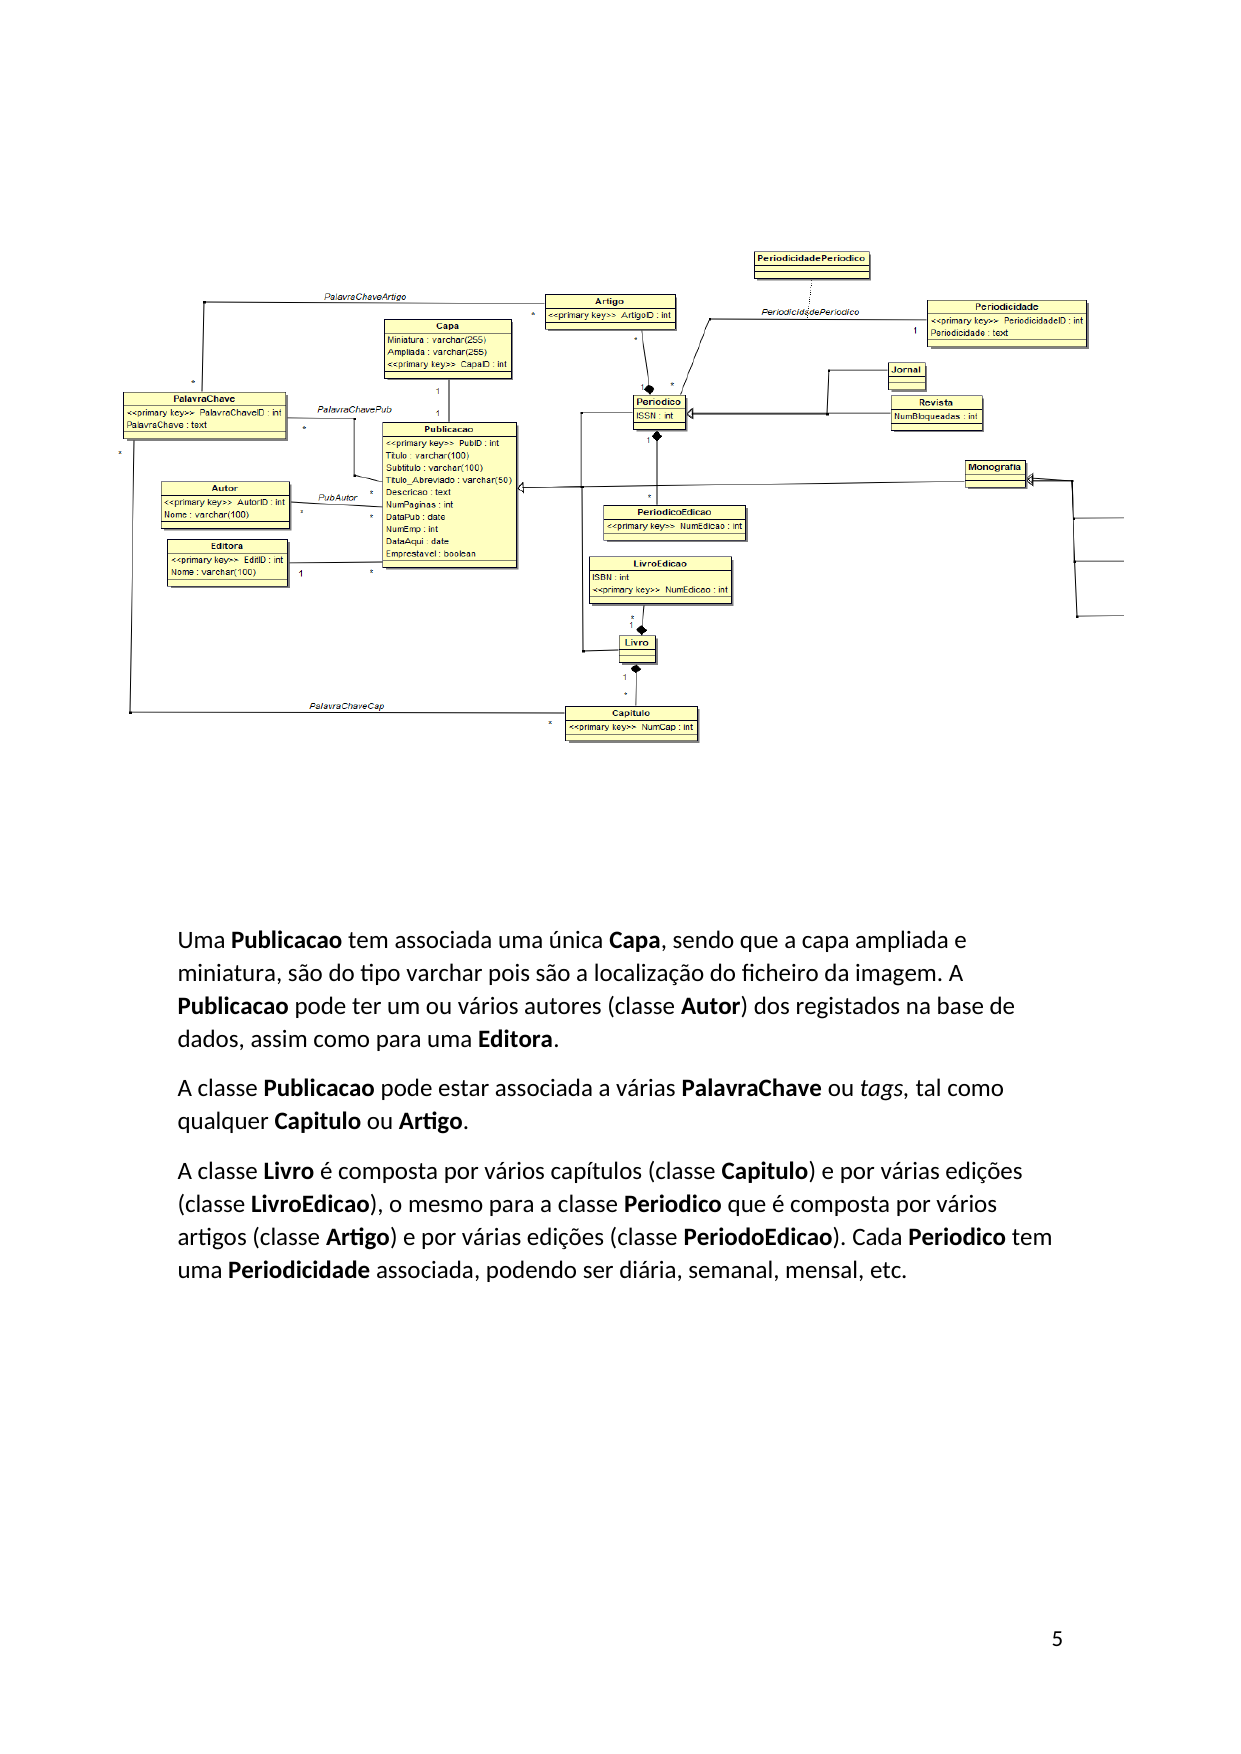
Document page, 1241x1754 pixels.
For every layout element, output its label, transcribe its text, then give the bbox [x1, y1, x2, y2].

text A classe Publicacao pode estar associada a várias PalavraChave ou tags, tal como qualquer Capitulo ou Artigo. [177, 1073, 1063, 1136]
picture [116, 228, 1124, 754]
text A classe Livro é composta por vários capítulos (classe Capitulo) e por várias edições (classe LivroEdicao), o mesmo para a classe Periodico que é composta por vários artigos (classe Artigo) e por várias edições (classe PeriodoEdicao). Cada Periodico tem uma Periodicidade associada, podendo ser diária, semanal, mensal, etc. [177, 1155, 1063, 1284]
text Uma Publicacao tem associada uma única Capa, sendo que a capa ampliada e miniatura, são do tipo varchar pois são a localização do ficheiro da imagem. A Publicacao pode ter um ou vários autores (classe Autor) dos registados na base de dados, assim como para uma Editora. [177, 924, 1063, 1053]
